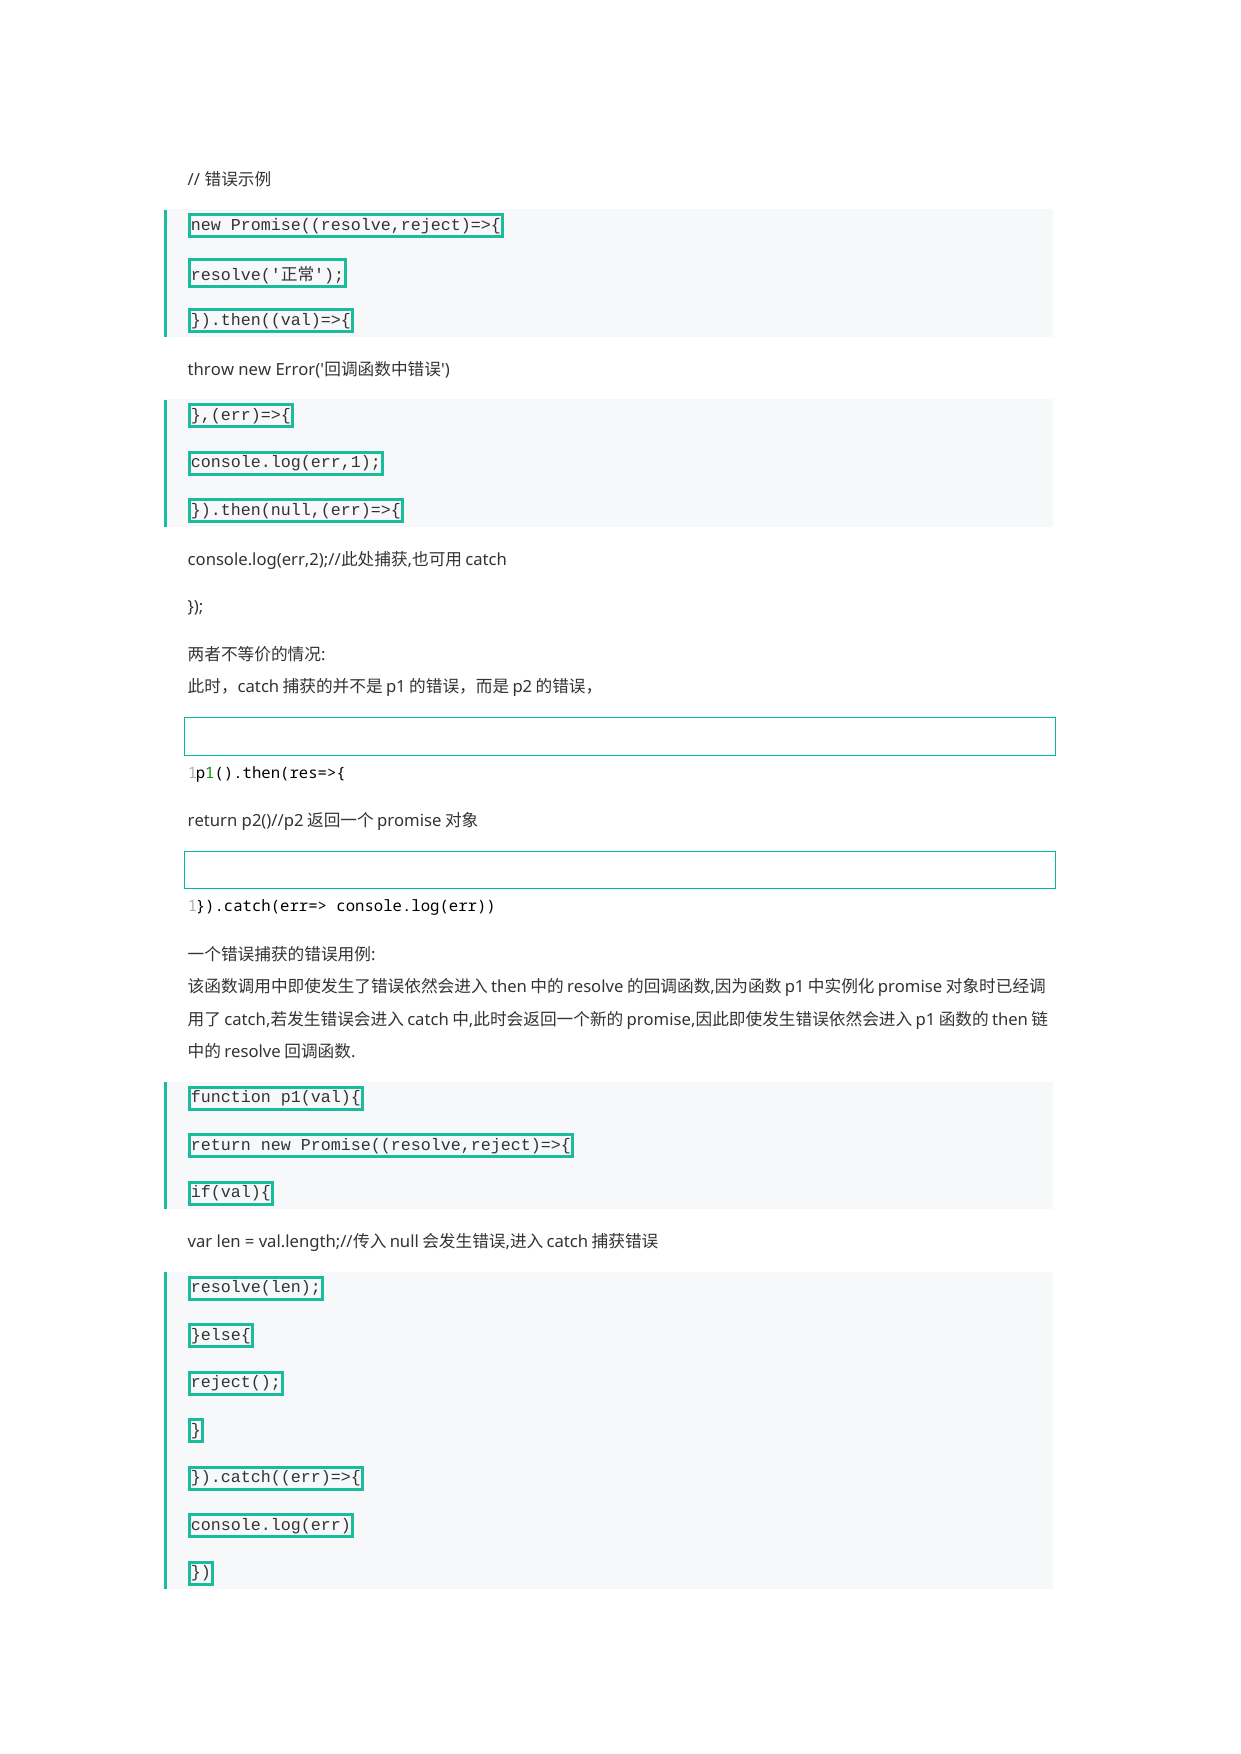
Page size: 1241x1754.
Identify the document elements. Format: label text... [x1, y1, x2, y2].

text console.log(err,2);//此处捕获,也可用catch [187, 542, 1053, 574]
text }); [187, 589, 1053, 622]
text }).then((val)=>{ [167, 304, 1053, 337]
text console.log(err) [167, 1509, 1053, 1542]
text return new Promise((resolve,reject)=>{ [167, 1129, 1053, 1162]
text reject(); [167, 1367, 1053, 1399]
text return p2()//p2返回一个promise对象 [187, 803, 1053, 836]
text if(val){ [167, 1177, 1053, 1209]
text },(err)=>{ [163, 399, 1053, 432]
text }).then(null,(err)=>{ [167, 494, 1053, 527]
text var len = val.length;//传入null会发生错误,进入catch捕获错误 [187, 1224, 1053, 1257]
text resolve('正常'); [167, 257, 1053, 289]
text throw new Error('回调函数中错误') [187, 352, 1053, 384]
text function p1(val){ [167, 1082, 1053, 1114]
text new Promise((resolve,reject)=>{ [163, 209, 1053, 242]
text // 错误示例 [187, 162, 1053, 194]
text }) [167, 1557, 1053, 1589]
text 一个错误捕获的错误用例: 该函数调用中即使发生了错误依然会进入then中的resolve的回调函数,因为函数p1中实例化promise对象时已经调用了catch,若发生错误会进入catch中,此时会返回一个新的promise,因此即使发生错误依然会进入p1函数的then链中的resolve回调函数. [187, 937, 1053, 1067]
text resolve(len); [167, 1272, 1053, 1304]
text 两者不等价的情况: 此时，catch捕获的并不是p1的错误，而是p2的错误， [187, 637, 1053, 702]
text console.log(err,1); [167, 447, 1053, 479]
text }else{ [167, 1319, 1053, 1352]
text } [167, 1414, 1053, 1447]
text }).catch((err)=>{ [167, 1462, 1053, 1494]
